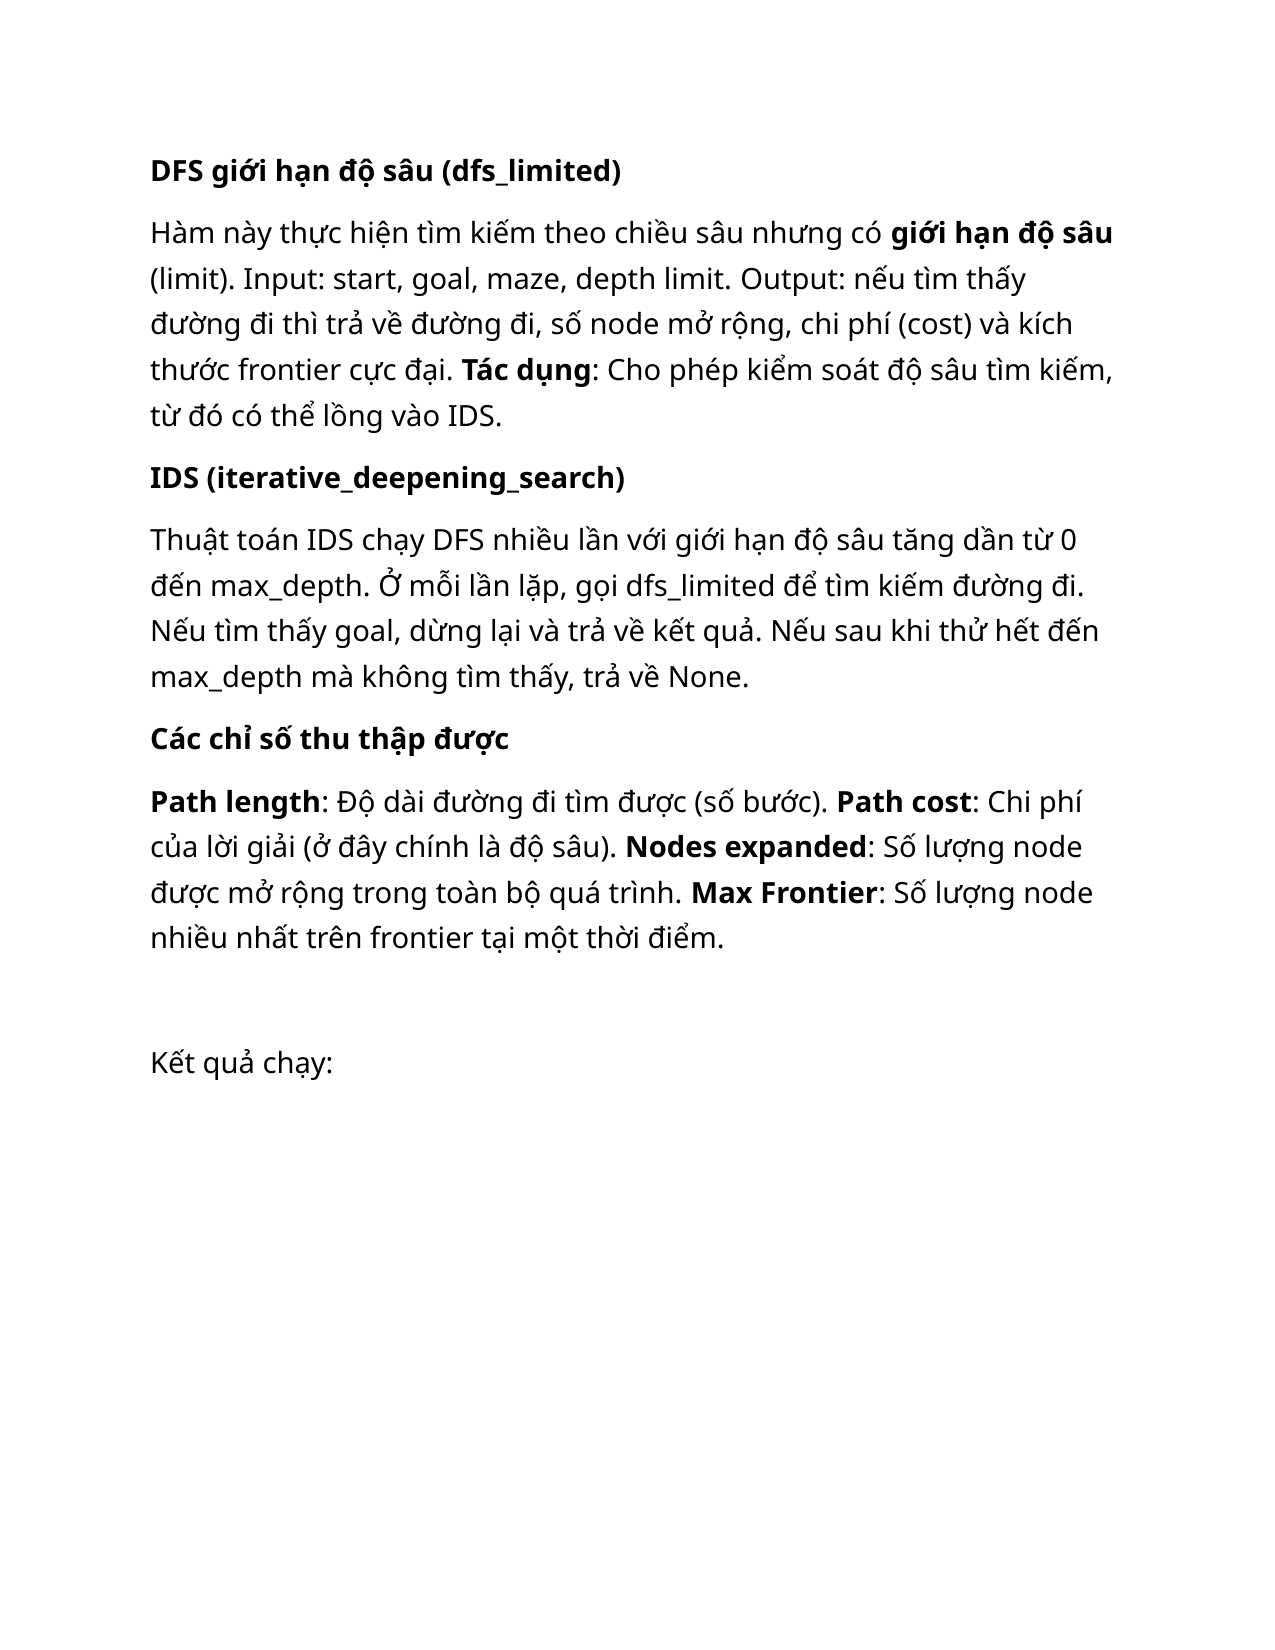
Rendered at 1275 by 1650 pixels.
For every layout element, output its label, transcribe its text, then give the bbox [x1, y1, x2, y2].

text Các chỉ số thu thập được [150, 718, 1125, 758]
text Hàm này thực hiện tìm kiếm theo chiều sâu nhưng có giới hạn độ sâu (limit). Input: start, goal, maze, depth limit. Output: nếu tìm thấy đường đi thì trả về đường đi, số node mở rộng, chi phí (cost) và kích thước frontier cực đại. Tác dụng: Cho phép kiểm soát độ sâu tìm kiếm, từ đó có thể lồng vào IDS. [150, 212, 1125, 434]
text DFS giới hạn độ sâu (dfs_limited) [150, 150, 1125, 190]
text Kết quả chạy: [150, 1042, 1125, 1082]
text Thuật toán IDS chạy DFS nhiều lần với giới hạn độ sâu tăng dần từ 0 đến max_depth. Ở mỗi lần lặp, gọi dfs_limited để tìm kiếm đường đi. Nếu tìm thấy goal, dừng lại và trả về kết quả. Nếu sau khi thử hết đến max_depth mà không tìm thấy, trả về None. [150, 519, 1125, 696]
text Path length: Độ dài đường đi tìm được (số bước). Path cost: Chi phí của lời giải (ở đây chính là độ sâu). Nodes expanded: Số lượng node được mở rộng trong toàn bộ quá trình. Max Frontier: Số lượng node nhiều nhất trên frontier tại một thời điểm. [150, 781, 1125, 957]
text IDS (iterative_deepening_search) [150, 457, 1125, 497]
